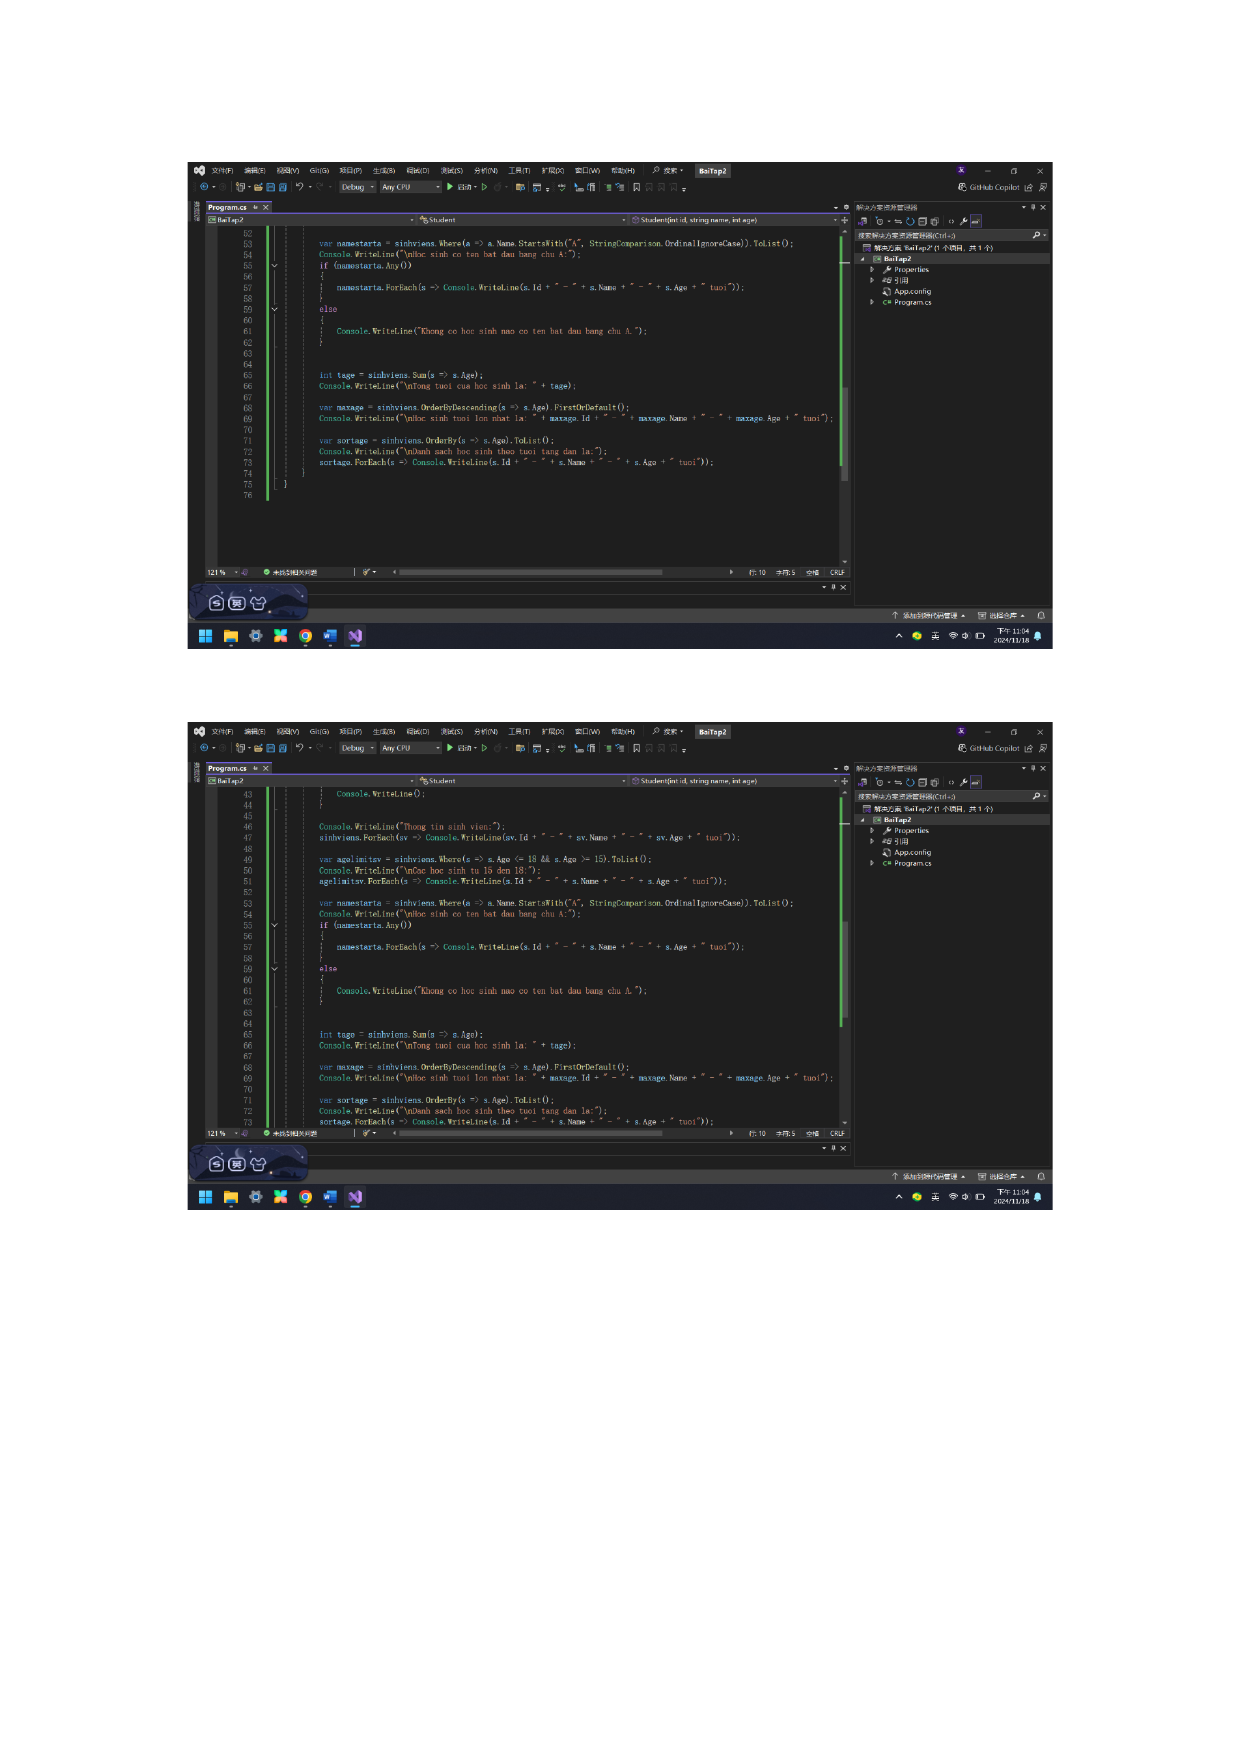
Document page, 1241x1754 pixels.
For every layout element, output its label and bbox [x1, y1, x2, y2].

picture [187, 722, 1053, 1210]
picture [187, 162, 1053, 649]
